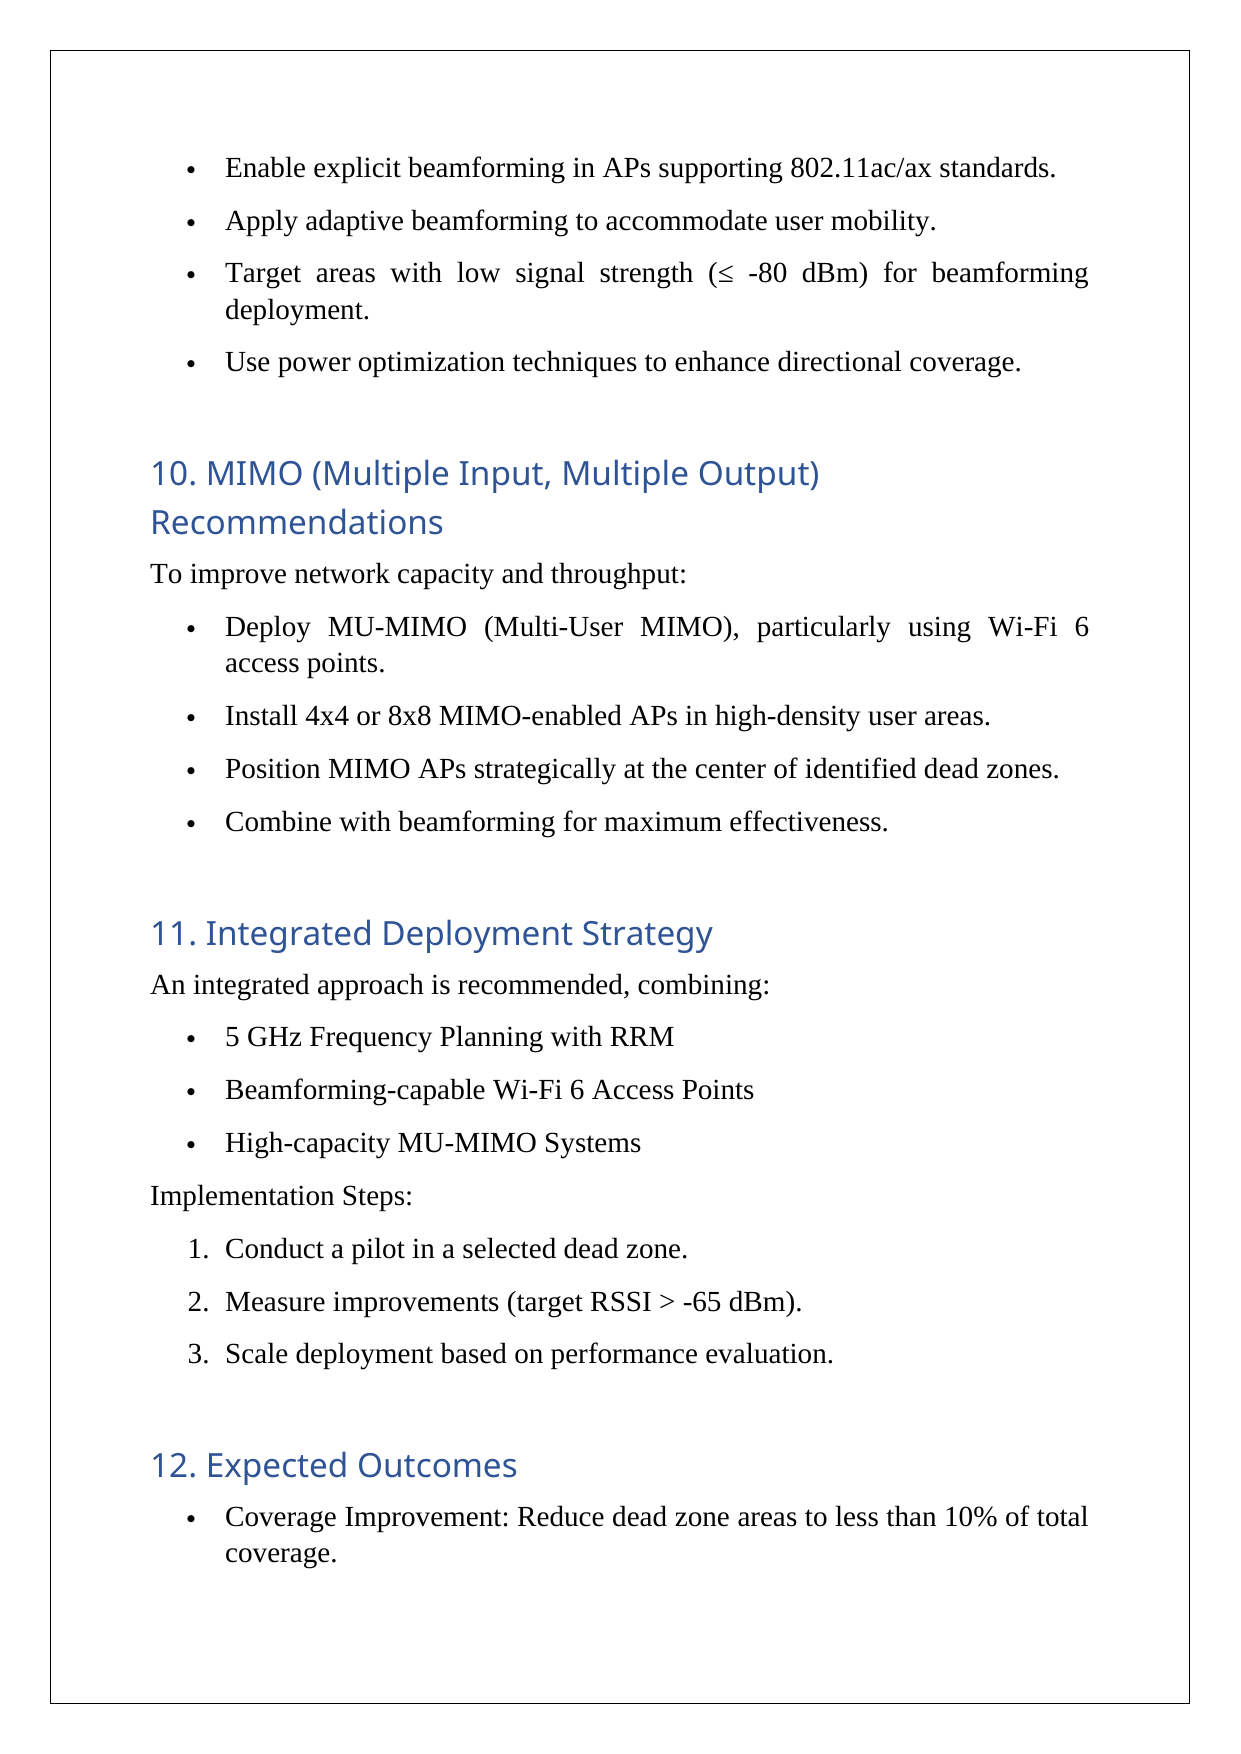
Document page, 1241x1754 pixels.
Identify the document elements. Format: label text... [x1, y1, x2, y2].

list Install 4x4 or 8x8 MIMO-enabled APs in high-density user areas. [187, 698, 1090, 732]
list High-capacity MU-MIMO Systems [187, 1125, 1090, 1159]
subtitle 10. MIMO (Multiple Input, Multiple Output) Recommendations [150, 450, 1090, 544]
list Apply adaptive beamforming to accommodate user mobility. [187, 203, 1090, 236]
subtitle 11. Integrated Deployment Strategy [150, 909, 1090, 955]
text An integrated approach is recommended, combining: [150, 967, 1090, 1000]
text To improve network capacity and throughput: [150, 556, 1090, 590]
list 5 GHz Frequency Planning with RRM [187, 1019, 1090, 1053]
list Enable explicit beamforming in APs supporting 802.11ac/ax standards. [187, 150, 1090, 183]
list Beamforming-capable Wi-Fi 6 Access Points [187, 1072, 1090, 1106]
list Use power optimization techniques to enhance directional coverage. [187, 344, 1090, 378]
list Scale deployment based on performance evaluation. [187, 1336, 1090, 1370]
text Implementation Steps: [150, 1178, 1090, 1212]
list Conduct a pilot in a selected dead zone. [187, 1231, 1090, 1264]
list Deploy MU-MIMO (Multi-User MIMO), particularly using Wi-Fi 6 access points. [187, 609, 1090, 679]
list Coverage Improvement: Reduce dead zone areas to less than 10% of total coverage. [187, 1499, 1090, 1569]
list Position MIMO APs strategically at the center of identified dead zones. [187, 751, 1090, 784]
list Measure improvements (target RSSI > -65 dBm). [187, 1284, 1090, 1317]
list Combine with beamforming for maximum effectiveness. [187, 804, 1090, 837]
list Target areas with low signal strength (≤ -80 dBm) for beamforming deployment. [187, 256, 1090, 325]
subtitle 12. Expected Outcomes [150, 1442, 1090, 1487]
